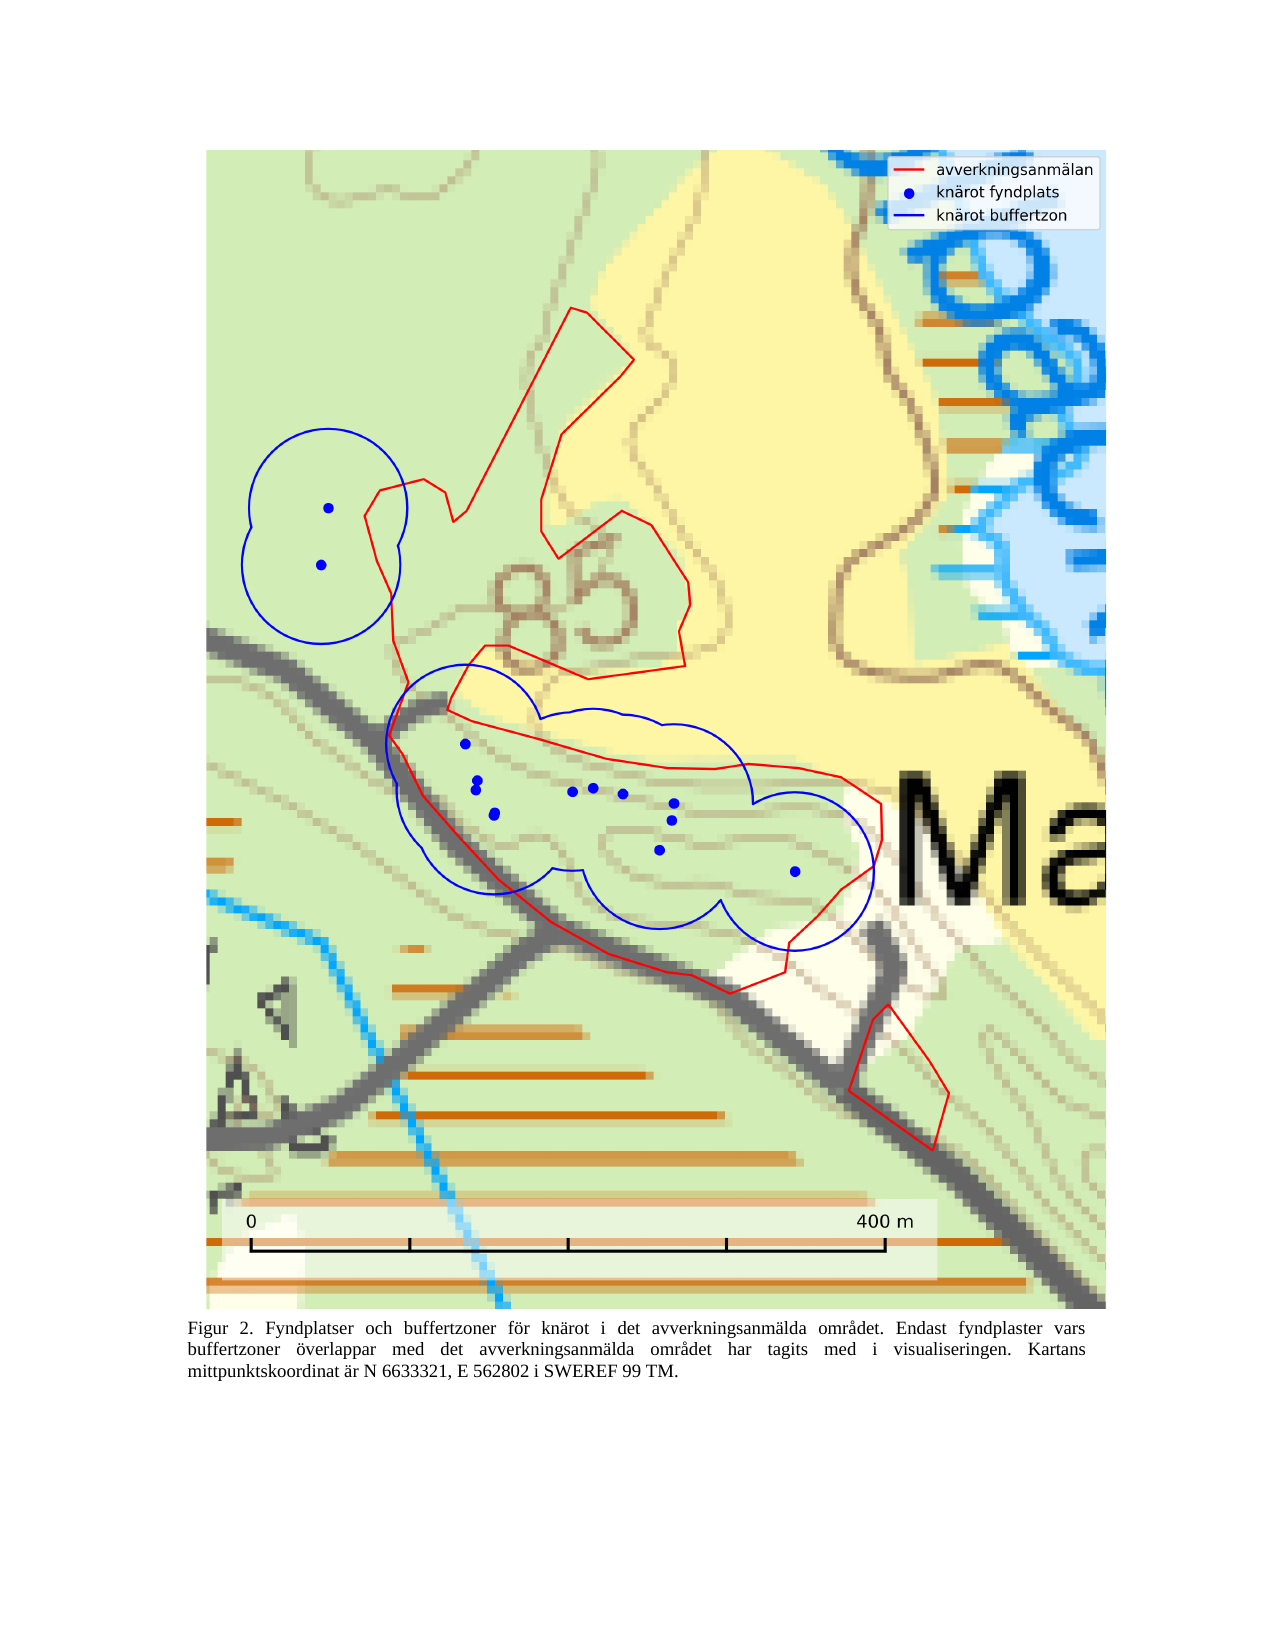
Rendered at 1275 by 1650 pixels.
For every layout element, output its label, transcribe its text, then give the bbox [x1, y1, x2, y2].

text Figur 2. Fyndplatser och buffertzoner för knärot i det avverkningsanmälda området. Endast fyndplaster vars buffertzoner överlappar med det avverkningsanmälda området har tagits med i visualiseringen. Kartans mittpunktskoordinat är N 6633321, E 562802 i SWEREF 99 TM. [187, 1317, 1087, 1381]
picture [206, 150, 1107, 1309]
